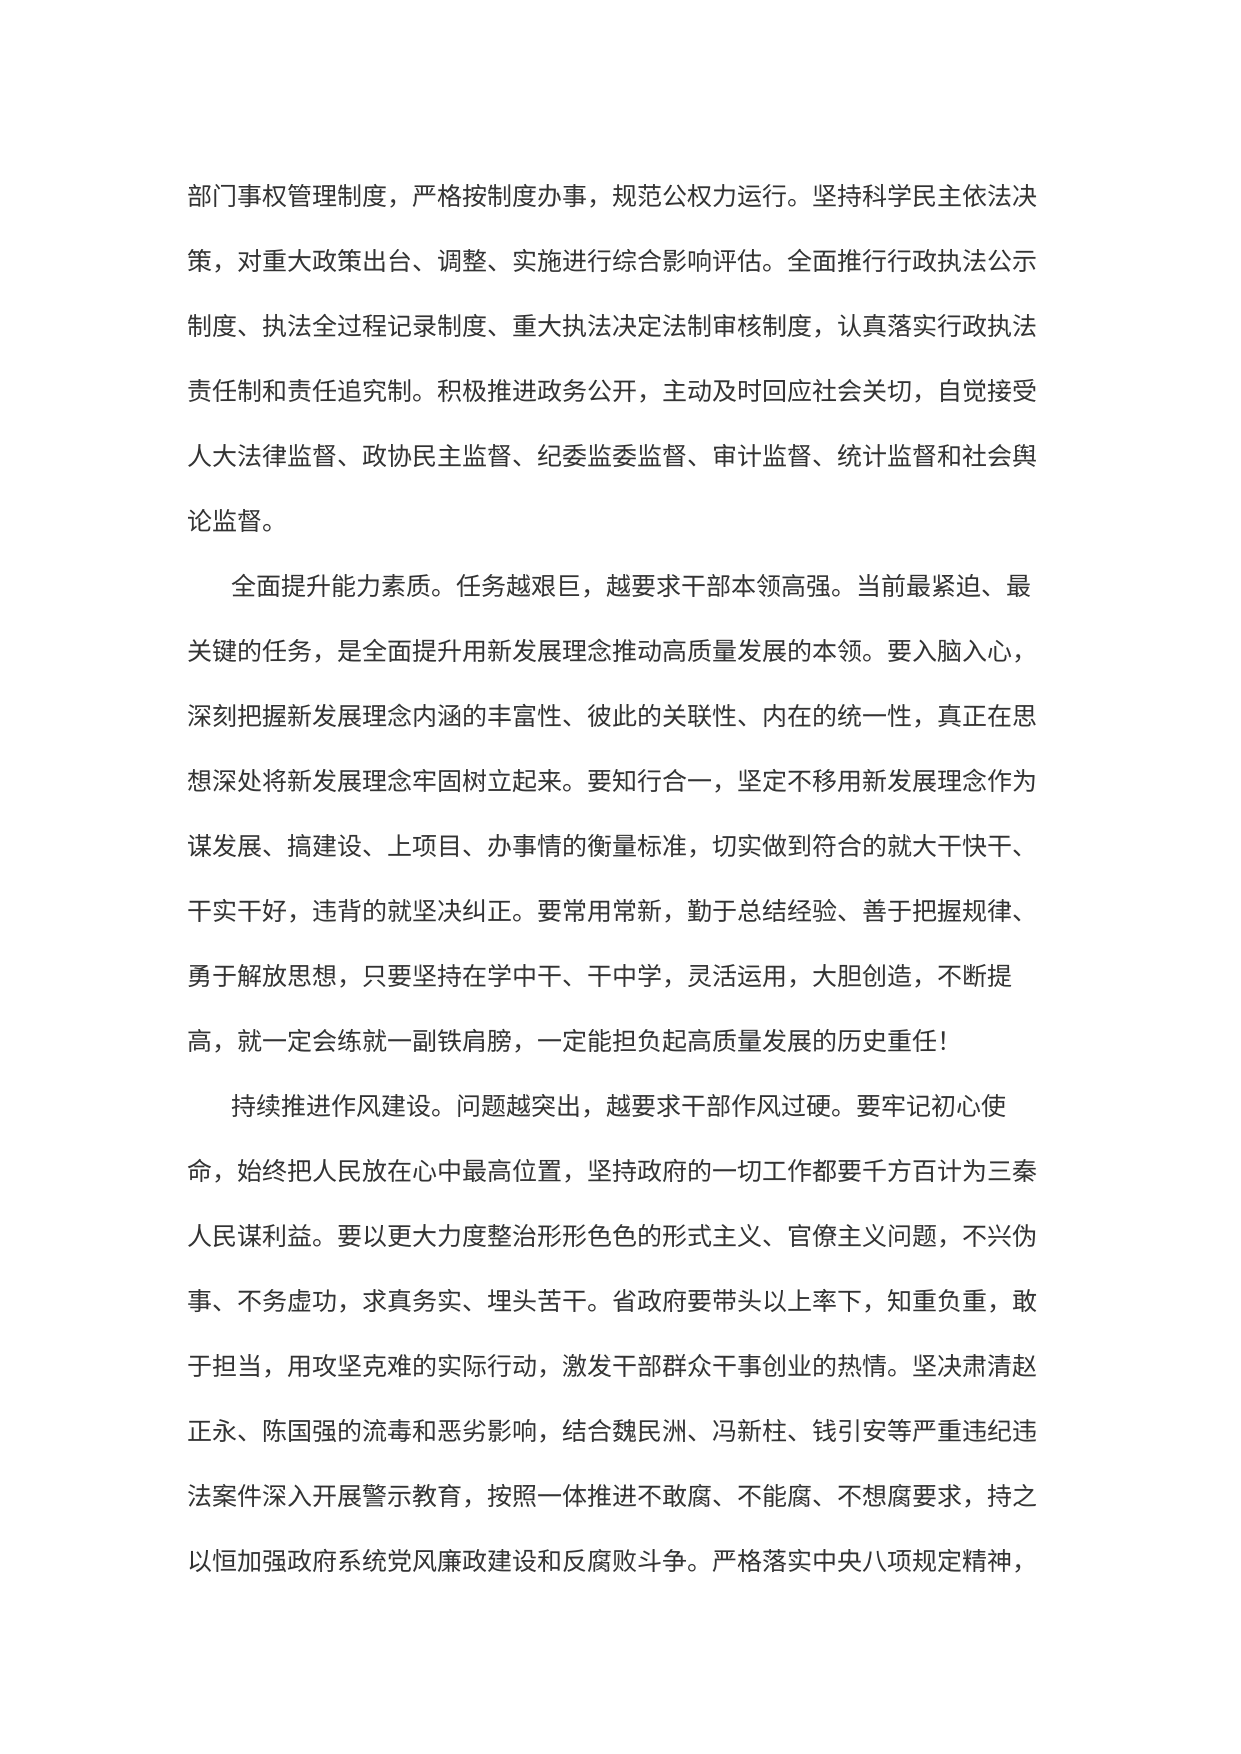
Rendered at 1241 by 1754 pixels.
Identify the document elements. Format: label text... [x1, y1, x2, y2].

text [187, 1072, 1053, 1592]
text 全面提升能力素质。任务越艰巨，越要求干部本领高强。当前最紧迫、最关键的任务，是全面提升用新发展理念推动高质量发展的本领。要入脑入心，深刻把握新发展理念内涵的丰富性、彼此的关联性、内在的统一性，真正在思想深处将新发展理念牢固树立起来。要知行合一，坚定不移用新发展理念作为谋发展、搞建设、上项目、办事情的衡量标准，切实做到符合的就大干快干、干实干好，违背的就坚决纠正。要常用常新，勤于总结经验、善于把握规律、勇于解放思想，只要坚持在学中干、干中学，灵活运用，大胆创造，不断提高，就一定会练就一副铁肩膀，一定能担负起高质量发展的历史重任！ [187, 552, 1053, 1072]
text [187, 162, 1053, 552]
